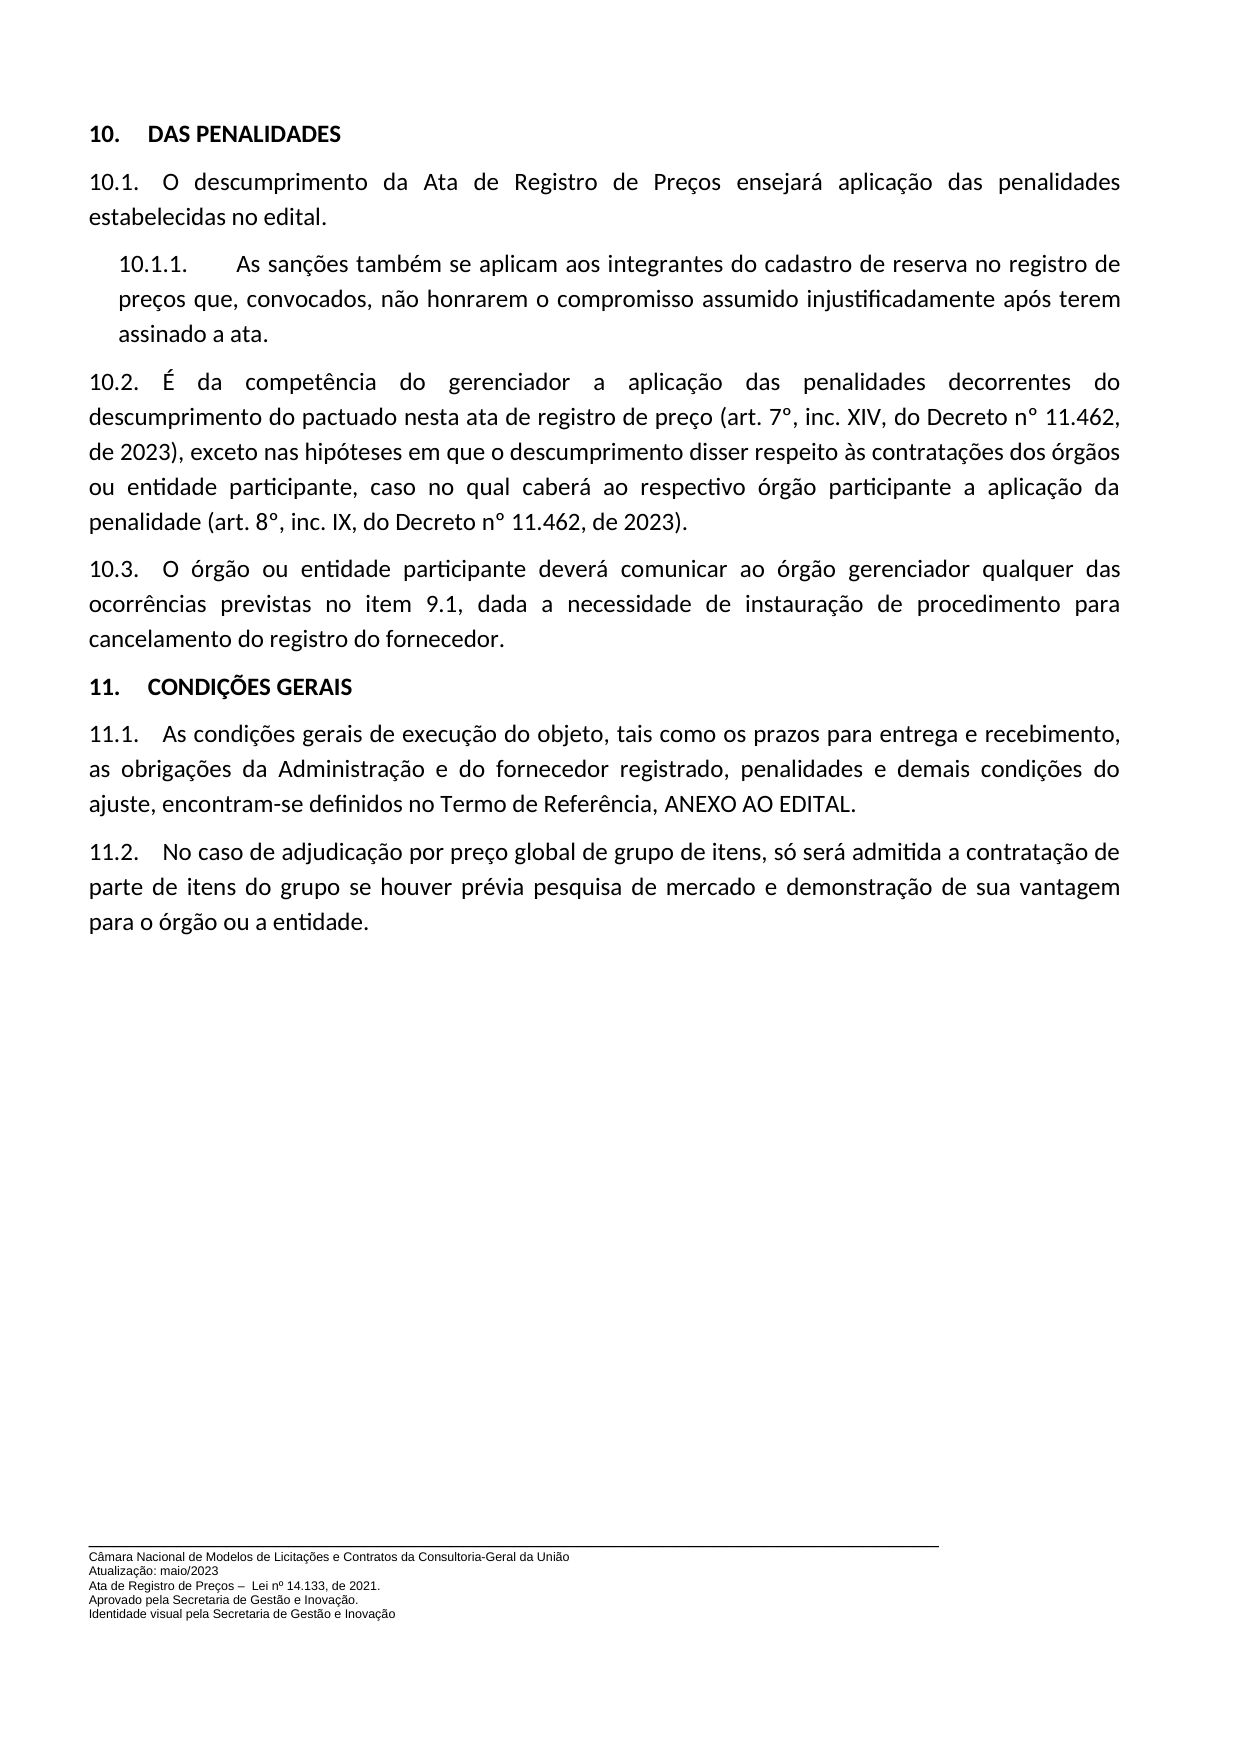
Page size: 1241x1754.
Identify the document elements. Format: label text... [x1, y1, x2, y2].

list DAS PENALIDADES [88, 118, 1122, 149]
list O descumprimento da Ata de Registro de Preços ensejará aplicação das penalidades estabelecidas no edital. [88, 166, 1122, 231]
list No caso de adjudicação por preço global de grupo de itens, só será admitida a contratação de parte de itens do grupo se houver prévia pesquisa de mercado e demonstração de sua vantagem para o órgão ou a entidade. [88, 836, 1122, 936]
list As sanções também se aplicam aos integrantes do cadastro de reserva no registro de preços que, convocados, não honrarem o compromisso assumido injustificadamente após terem assinado a ata. [118, 248, 1122, 349]
list O órgão ou entidade participante deverá comunicar ao órgão gerenciador qualquer das ocorrências previstas no item 9.1, dada a necessidade de instauração de procedimento para cancelamento do registro do fornecedor. [88, 553, 1122, 654]
list CONDIÇÕES GERAIS [88, 671, 1122, 701]
list As condições gerais de execução do objeto, tais como os prazos para entrega e recebimento, as obrigações da Administração e do fornecedor registrado, penalidades e demais condições do ajuste, encontram-se definidos no Termo de Referência, ANEXO AO EDITAL. [88, 718, 1122, 819]
list É da competência do gerenciador a aplicação das penalidades decorrentes do descumprimento do pactuado nesta ata de registro de preço (art. 7º, inc. XIV, do Decreto nº 11.462, de 2023), exceto nas hipóteses em que o descumprimento disser respeito às contratações dos órgãos ou entidade participante, caso no qual caberá ao respectivo órgão participante a aplicação da penalidade (art. 8º, inc. IX, do Decreto nº 11.462, de 2023). [88, 366, 1122, 536]
